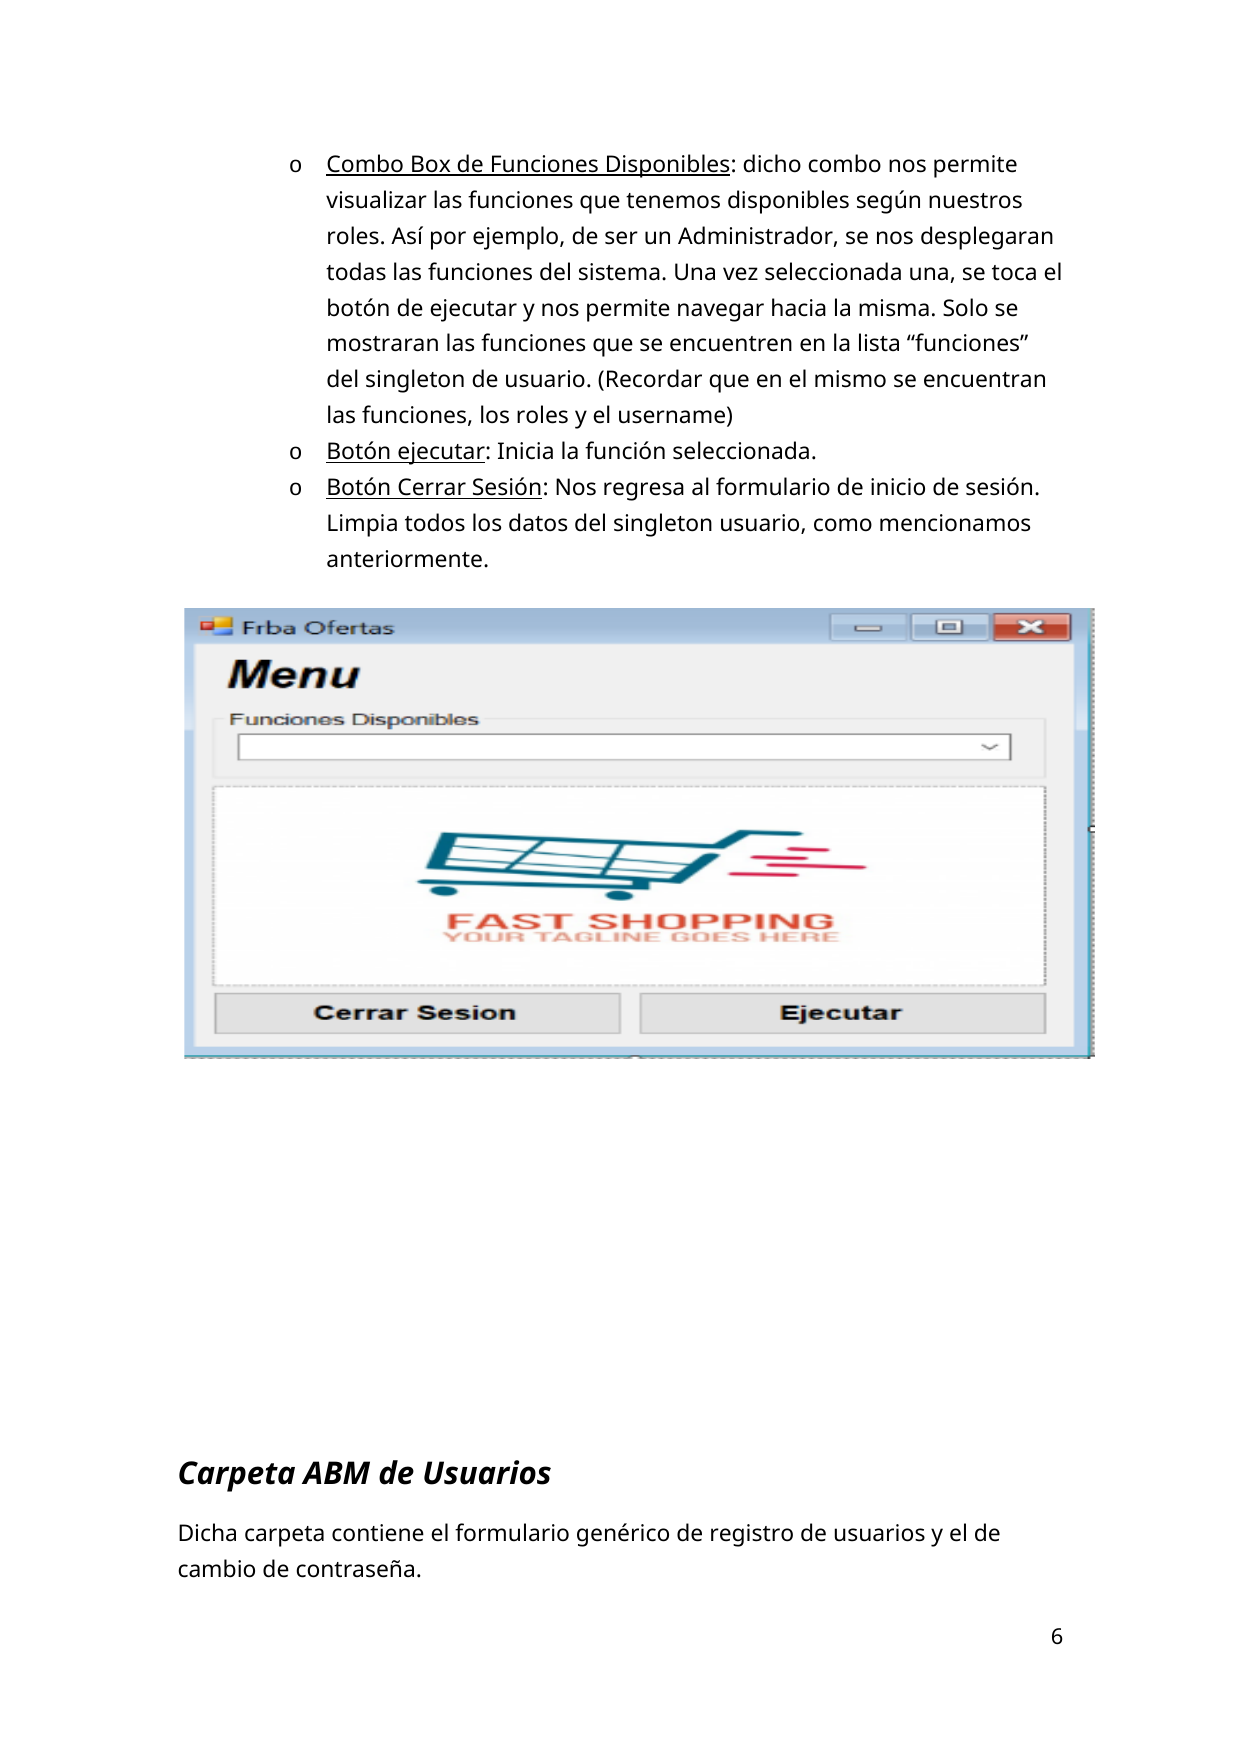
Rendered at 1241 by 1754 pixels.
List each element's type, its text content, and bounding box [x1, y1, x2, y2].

text Carpeta ABM de Usuarios [177, 1451, 1063, 1493]
picture [184, 608, 1095, 1059]
list Botón ejecutar: Inicia la función seleccionada. [289, 435, 1063, 467]
list Botón Cerrar Sesión: Nos regresa al formulario de inicio de sesión. Limpia todos los datos del singleton usuario, como mencionamos anteriormente. [289, 471, 1063, 574]
text Dicha carpeta contiene el formulario genérico de registro de usuarios y el de cambio de contraseña. [177, 1517, 1063, 1584]
list Combo Box de Funciones Disponibles: dicho combo nos permite visualizar las funciones que tenemos disponibles según nuestros roles. Así por ejemplo, de ser un Administrador, se nos desplegaran todas las funciones del sistema. Una vez seleccionada una, se toca el botón de ejecutar y nos permite navegar hacia la misma. Solo se mostraran las funciones que se encuentren en la lista “funciones” del singleton de usuario. (Recordar que en el mismo se encuentran las funciones, los roles y el username) [289, 148, 1063, 431]
